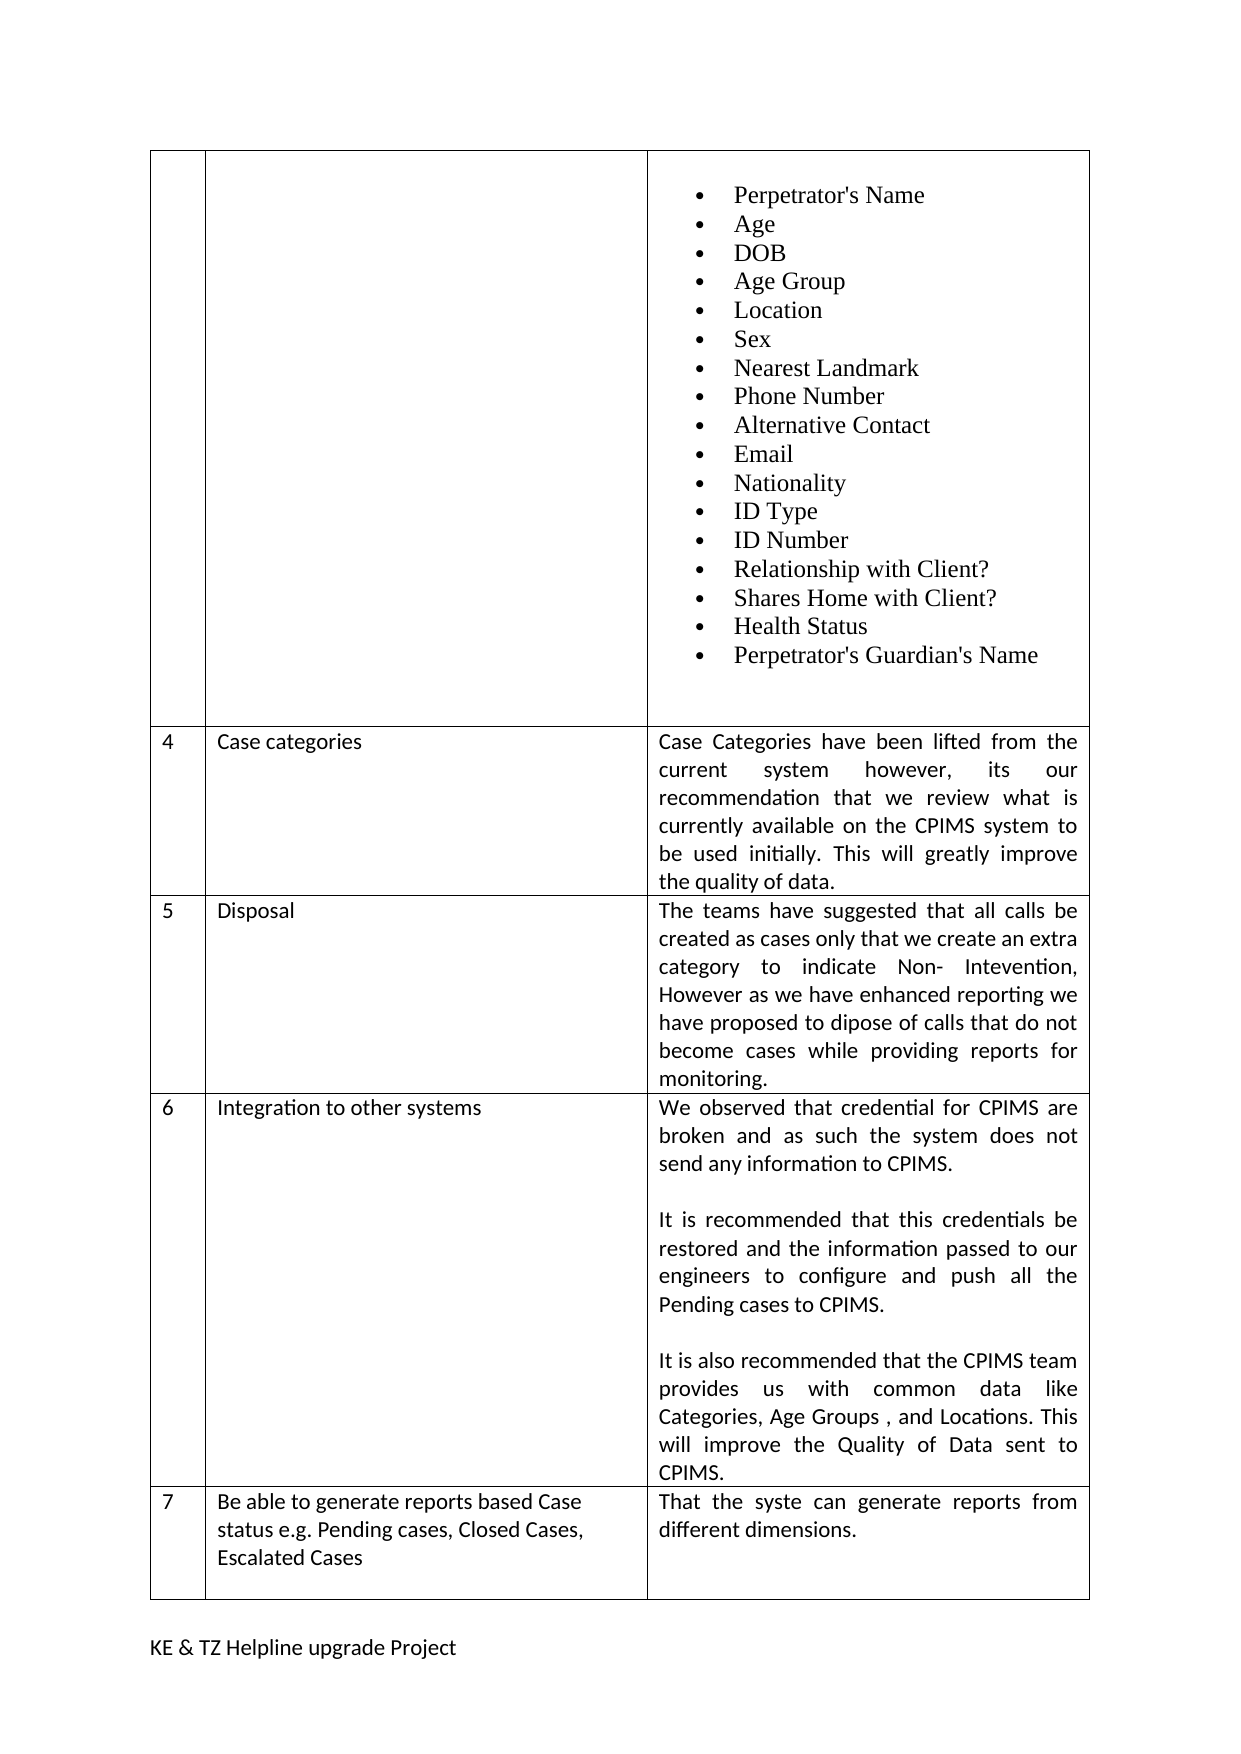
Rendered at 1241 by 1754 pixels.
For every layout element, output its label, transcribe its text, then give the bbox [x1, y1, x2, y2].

table_cell Case categories [206, 727, 647, 895]
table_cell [206, 151, 647, 726]
table_cell Case Categories have been lifted from the current system however, its our recommendation that we review what is currently available on the CPIMS system to be used initially. This will greatly improve the quality of data. [648, 727, 1089, 895]
table_cell 3 [151, 151, 205, 726]
table_cell That the syste can generate reports from different dimensions. [648, 1487, 1089, 1599]
table_cell Integration to other systems [206, 1094, 647, 1486]
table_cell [206, 1487, 647, 1599]
table_cell 6 [151, 1094, 205, 1486]
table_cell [648, 151, 1089, 726]
table_cell The teams have suggested that all calls be created as cases only that we create an extra category to indicate Non- Intevention, However as we have enhanced reporting we have proposed to dipose of calls that do not become cases while providing reports for monitoring. [648, 896, 1089, 1092]
table_cell 7 [151, 1487, 205, 1599]
table_cell We observed that credential for CPIMS are broken and as such the system does not send any information to CPIMS. It is recommended that this credentials be restored and the information passed to our engineers to configure and push all the Pending cases to CPIMS. It is also recommended that the CPIMS team provides us with common data like Categories, Age Groups , and Locations. This will improve the Quality of Data sent to CPIMS. [648, 1094, 1089, 1486]
table_cell Disposal [206, 896, 647, 1092]
table_cell 4 [151, 727, 205, 895]
table_cell 5 [151, 896, 205, 1092]
